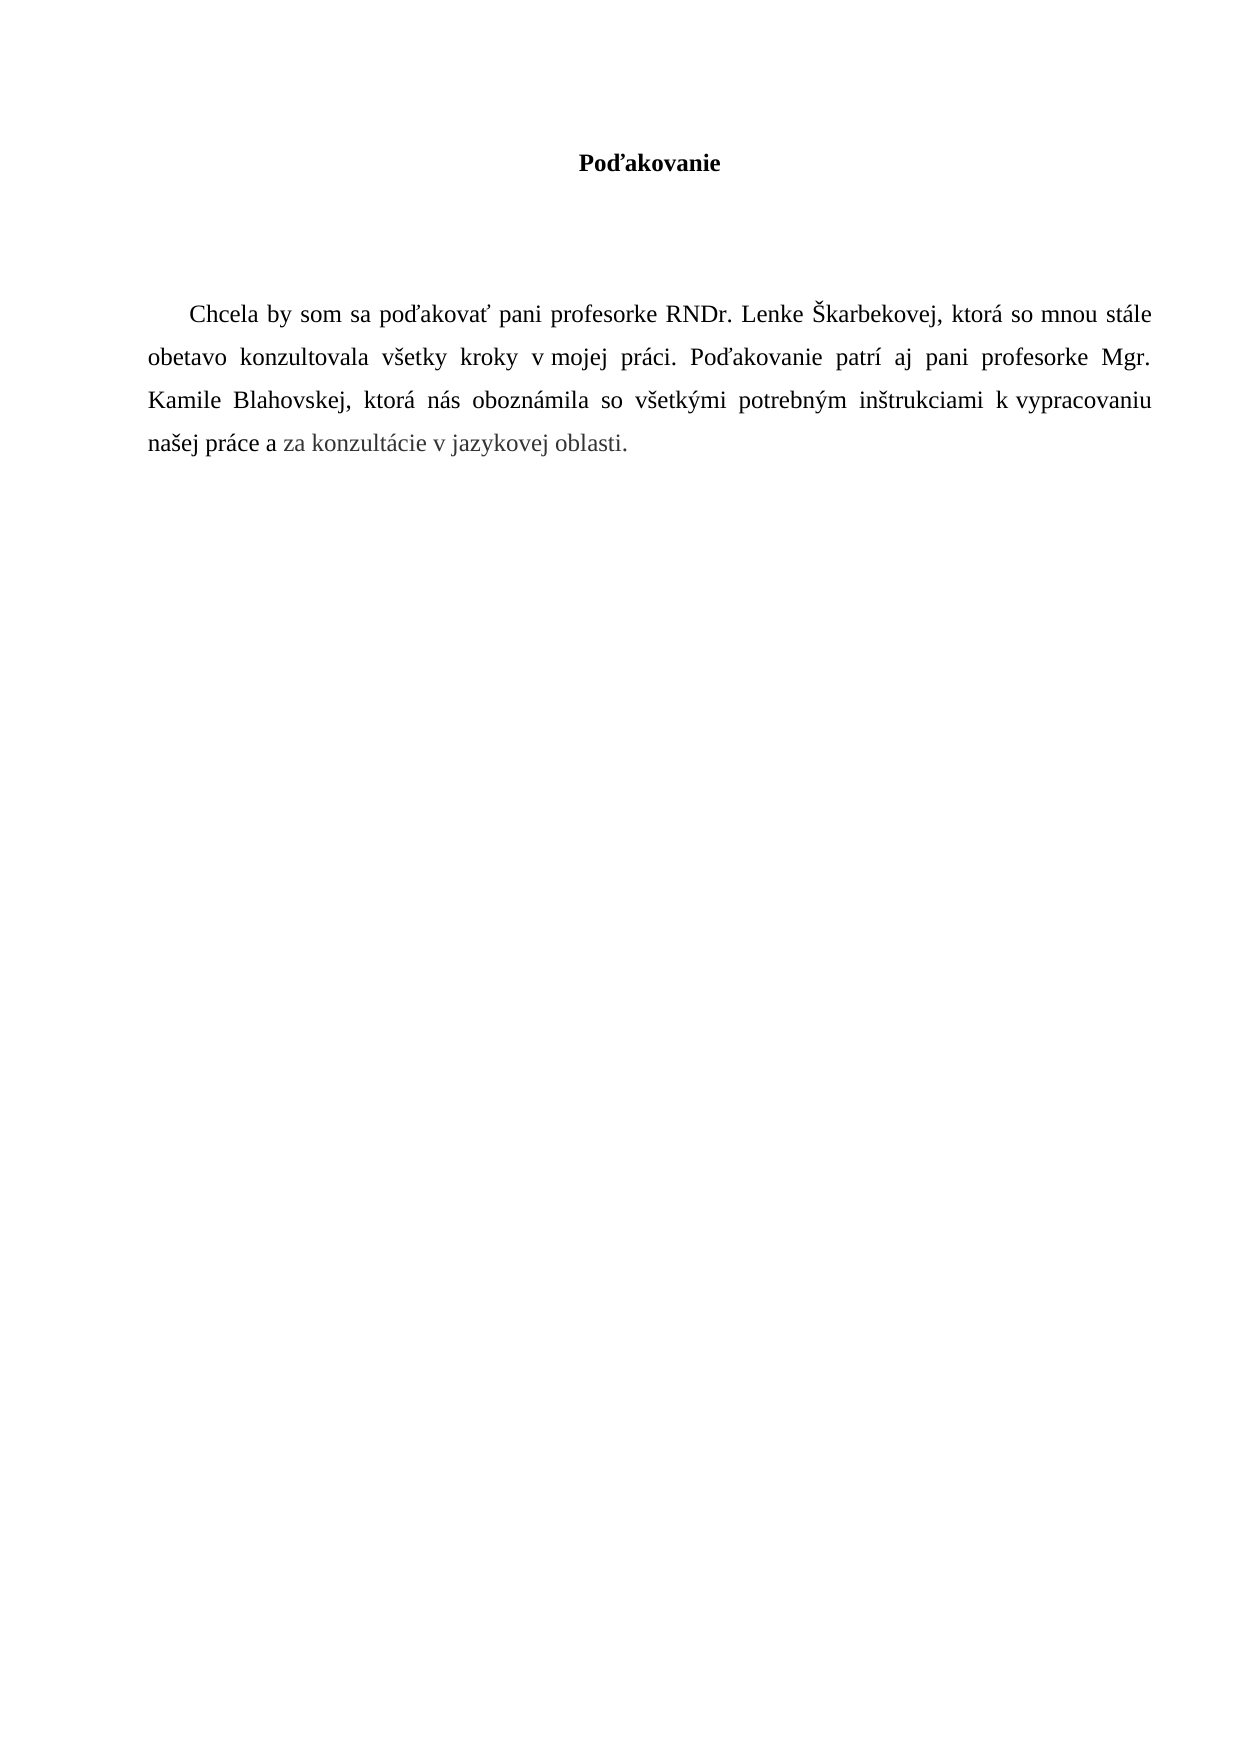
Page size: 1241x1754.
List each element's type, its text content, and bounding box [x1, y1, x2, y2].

text Chcela by som sa poďakovať pani profesorke RNDr. Lenke Škarbekovej, ktorá so mnou stále obetavo konzultovala všetky kroky v mojej práci. Poďakovanie patrí aj pani profesorke Mgr. Kamile Blahovskej, ktorá nás oboznámila so všetkými potrebným inštrukciami k vypracovaniu našej práce a za konzultácie v jazykovej oblasti. [148, 299, 1152, 457]
text Poďakovanie [148, 148, 1152, 176]
